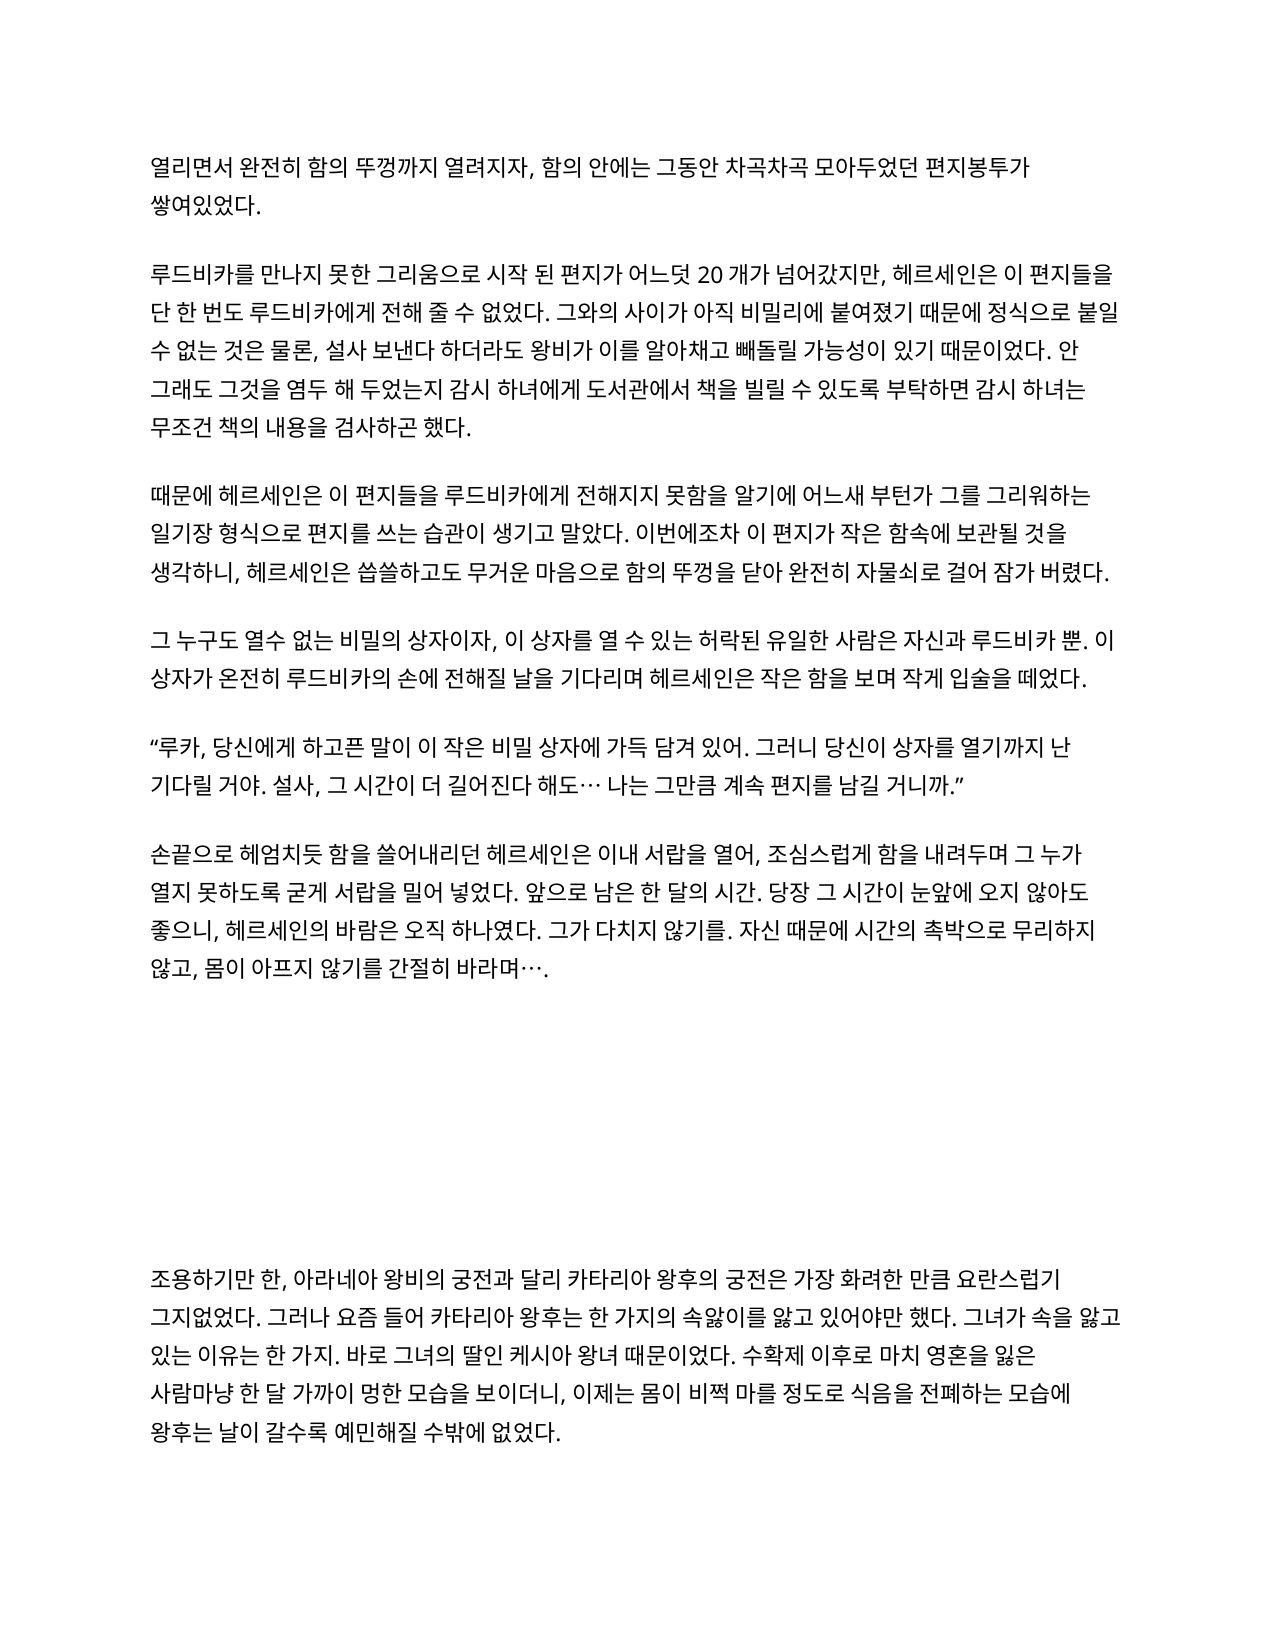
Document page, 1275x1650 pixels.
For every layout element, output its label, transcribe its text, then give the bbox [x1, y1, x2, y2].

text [150, 150, 1125, 222]
text 루드비카를 만나지 못한 그리움으로 시작 된 편지가 어느덧 20개가 넘어갔지만, 헤르세인은 이 편지들을 단 한 번도 루드비카에게 전해 줄 수 없었다. 그와의 사이가 아직 비밀리에 붙여졌기 때문에 정식으로 붙일 수 없는 것은 물론, 설사 보낸다 하더라도 왕비가 이를 알아채고 빼돌릴 가능성이 있기 때문이었다. 안 그래도 그것을 염두 해 두었는지 감시 하녀에게 도서관에서 책을 빌릴 수 있도록 부탁하면 감시 하녀는 무조건 책의 내용을 검사하곤 했다. [150, 257, 1125, 443]
text 그 누구도 열수 없는 비밀의 상자이자, 이 상자를 열 수 있는 허락된 유일한 사람은 자신과 루드비카 뿐. 이 상자가 온전히 루드비카의 손에 전해질 날을 기다리며 헤르세인은 작은 함을 보며 작게 입술을 떼었다. [150, 623, 1125, 694]
text 때문에 헤르세인은 이 편지들을 루드비카에게 전해지지 못함을 알기에 어느새 부턴가 그를 그리워하는 일기장 형식으로 편지를 쓰는 습관이 생기고 말았다. 이번에조차 이 편지가 작은 함속에 보관될 것을 생각하니, 헤르세인은 씁쓸하고도 무거운 마음으로 함의 뚜껑을 닫아 완전히 자물쇠로 걸어 잠가 버렸다. [150, 478, 1125, 588]
text 조용하기만 한, 아라네아 왕비의 궁전과 달리 카타리아 왕후의 궁전은 가장 화려한 만큼 요란스럽기 그지없었다. 그러나 요즘 들어 카타리아 왕후는 한 가지의 속앓이를 앓고 있어야만 했다. 그녀가 속을 앓고 있는 이유는 한 가지. 바로 그녀의 딸인 케시아 왕녀 때문이었다. 수확제 이후로 마치 영혼을 잃은 사람마냥 한 달 가까이 멍한 모습을 보이더니, 이제는 몸이 비쩍 마를 정도로 식음을 전폐하는 모습에 왕후는 날이 갈수록 예민해질 수밖에 없었다. [150, 1261, 1125, 1448]
text 손끝으로 헤엄치듯 함을 쓸어내리던 헤르세인은 이내 서랍을 열어, 조심스럽게 함을 내려두며 그 누가 열지 못하도록 굳게 서랍을 밀어 넣었다. 앞으로 남은 한 달의 시간. 당장 그 시간이 눈앞에 오지 않아도 좋으니, 헤르세인의 바람은 오직 하나였다. 그가 다치지 않기를. 자신 때문에 시간의 촉박으로 무리하지 않고, 몸이 아프지 않기를 간절히 바라며…. [150, 837, 1125, 984]
text “루카, 당신에게 하고픈 말이 이 작은 비밀 상자에 가득 담겨 있어. 그러니 당신이 상자를 열기까지 난 기다릴 거야. 설사, 그 시간이 더 길어진다 해도… 나는 그만큼 계속 편지를 남길 거니까.” [150, 730, 1125, 801]
